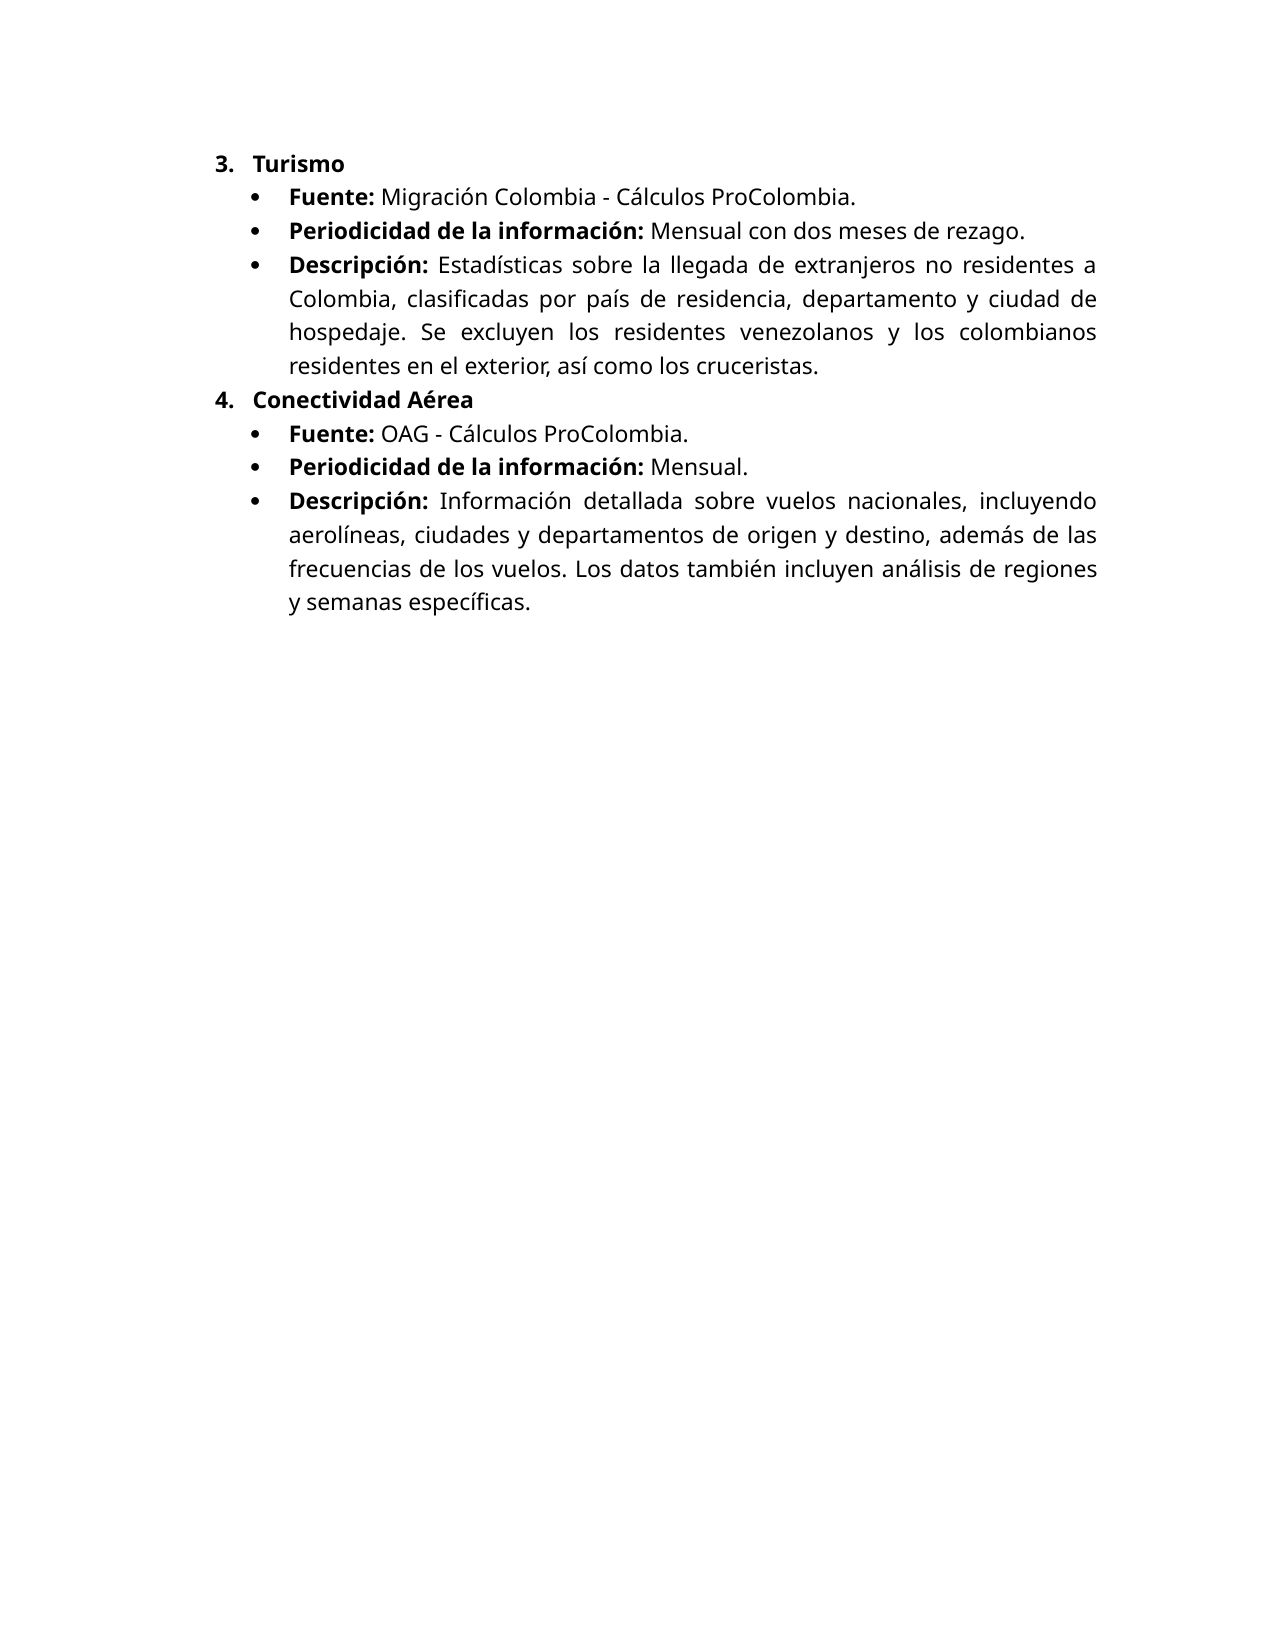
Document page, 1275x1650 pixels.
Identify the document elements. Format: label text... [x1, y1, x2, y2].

list Fuente: OAG - Cálculos ProColombia. [251, 418, 1098, 449]
list Descripción: Estadísticas sobre la llegada de extranjeros no residentes a Colombia, clasificadas por país de residencia, departamento y ciudad de hospedaje. Se excluyen los residentes venezolanos y los colombianos residentes en el exterior, así como los cruceristas. [251, 249, 1098, 381]
list Conectividad Aérea [215, 384, 1098, 415]
list Periodicidad de la información: Mensual con dos meses de rezago. [251, 215, 1098, 246]
list Descripción: Información detallada sobre vuelos nacionales, incluyendo aerolíneas, ciudades y departamentos de origen y destino, además de las frecuencias de los vuelos. Los datos también incluyen análisis de regiones y semanas específicas. [251, 485, 1098, 618]
list Periodicidad de la información: Mensual. [251, 451, 1098, 483]
list Fuente: Migración Colombia - Cálculos ProColombia. [251, 181, 1098, 213]
list Turismo [215, 148, 1098, 179]
